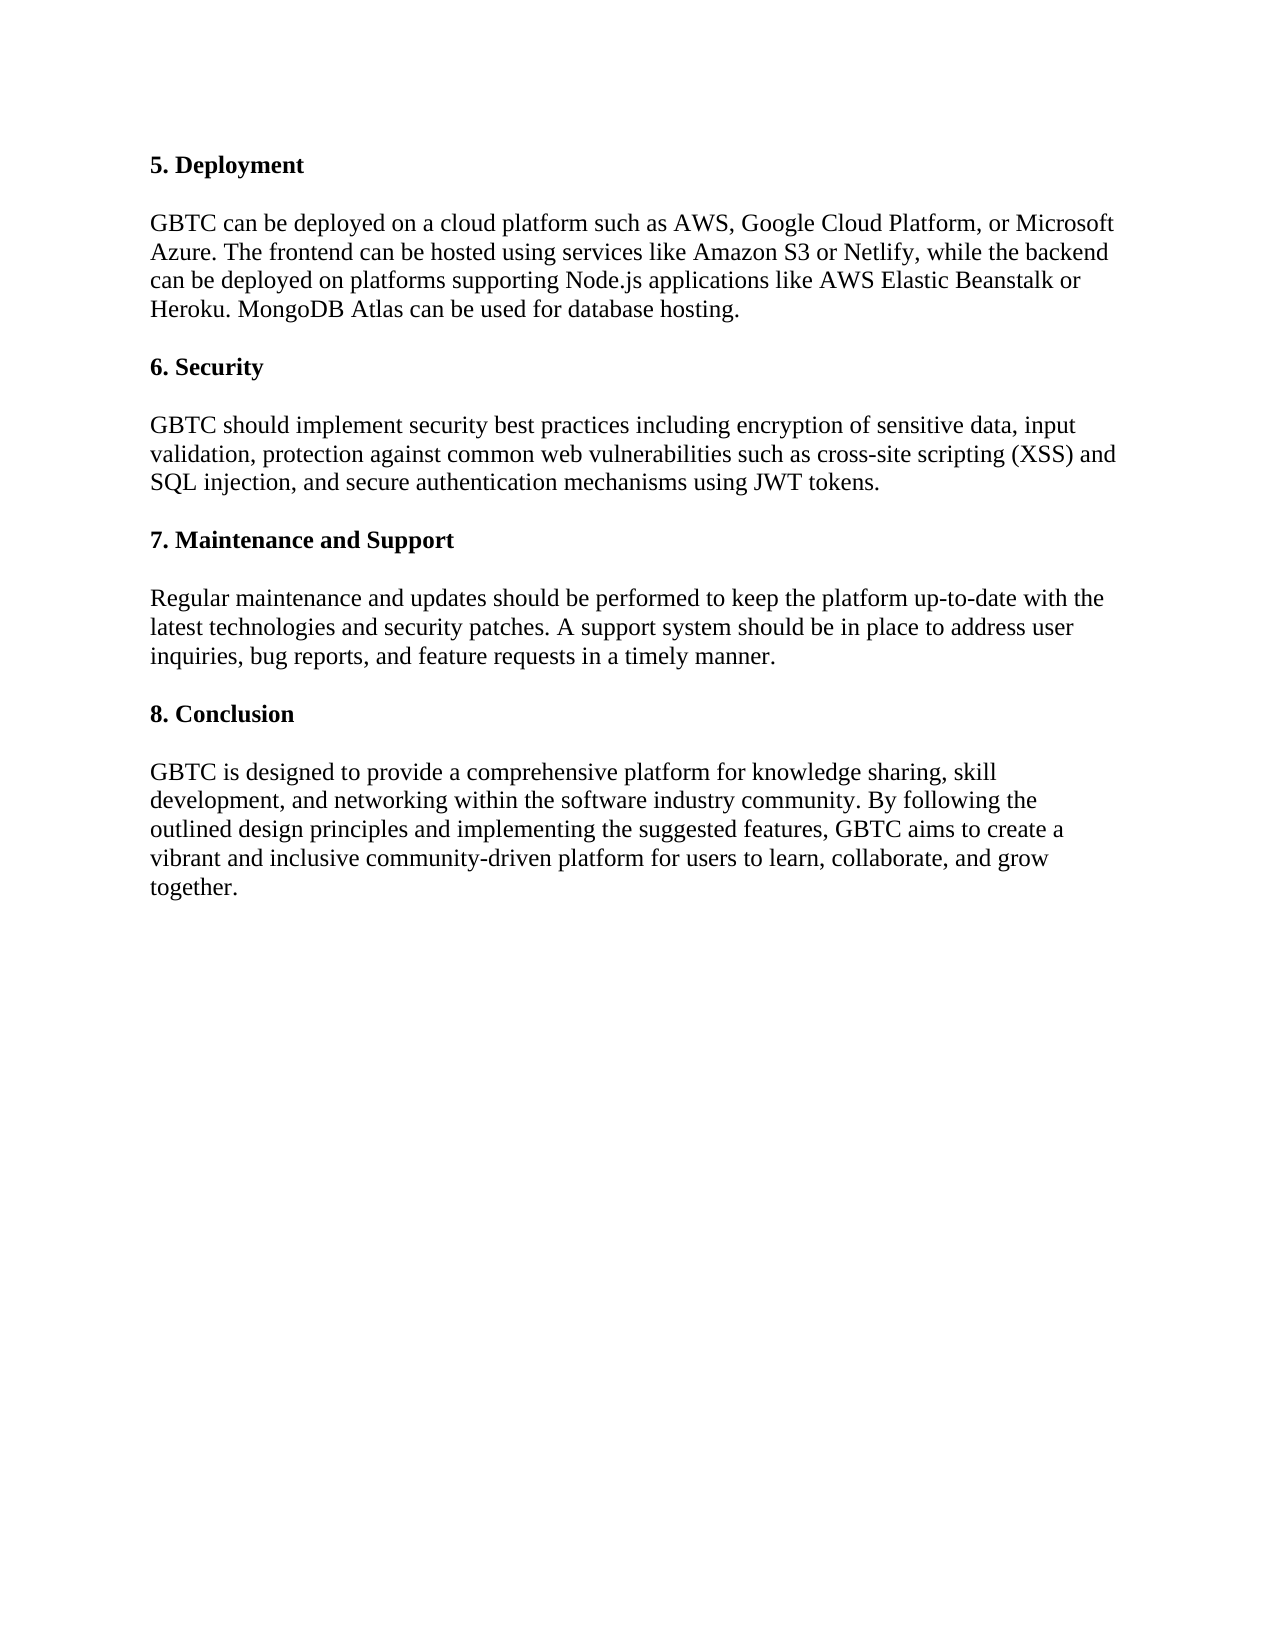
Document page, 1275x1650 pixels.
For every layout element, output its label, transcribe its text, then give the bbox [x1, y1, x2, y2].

text Regular maintenance and updates should be performed to keep the platform up-to-date with the latest technologies and security patches. A support system should be in place to address user inquiries, bug reports, and feature requests in a timely manner. [150, 583, 1125, 669]
text GBTC is designed to provide a comprehensive platform for knowledge sharing, skill development, and networking within the software industry community. By following the outlined design principles and implementing the suggested features, GBTC aims to create a vibrant and inclusive community-driven platform for users to learn, collaborate, and grow together. [150, 757, 1125, 900]
text GBTC should implement security best practices including encryption of sensitive data, input validation, protection against common web vulnerabilities such as cross-site scripting (XSS) and SQL injection, and secure authentication mechanisms using JWT tokens. [150, 410, 1125, 496]
text 5. Deployment [150, 150, 1125, 179]
text GBTC can be deployed on a cloud platform such as AWS, Google Cloud Platform, or Microsoft Azure. The frontend can be hosted using services like Amazon S3 or Netlify, while the backend can be deployed on platforms supporting Node.js applications like AWS Elastic Beanstalk or Heroku. MongoDB Atlas can be used for database hosting. [150, 208, 1125, 323]
text 6. Security [150, 352, 1125, 381]
text 7. Maintenance and Support [150, 525, 1125, 554]
text 8. Conclusion [150, 699, 1125, 727]
